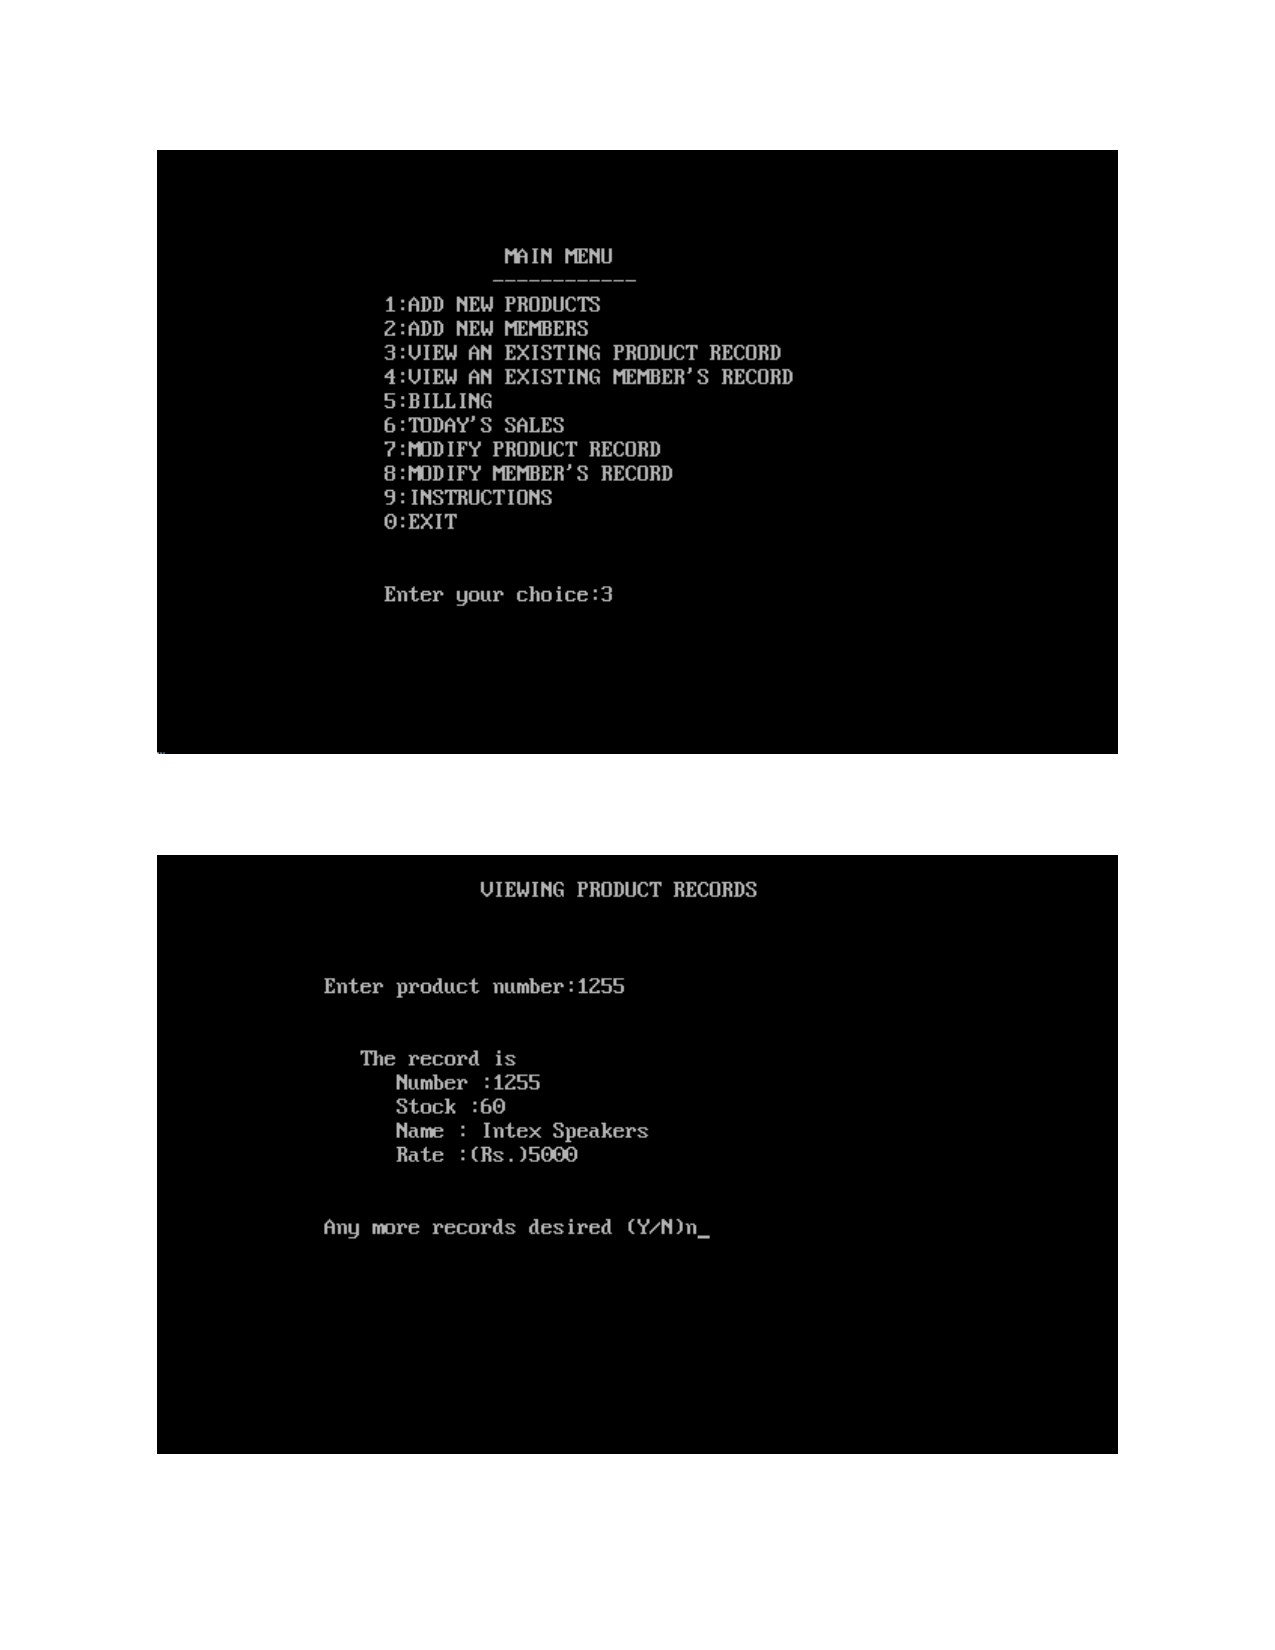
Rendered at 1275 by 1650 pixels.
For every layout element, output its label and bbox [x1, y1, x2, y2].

picture [157, 855, 1118, 1454]
picture [157, 150, 1118, 754]
